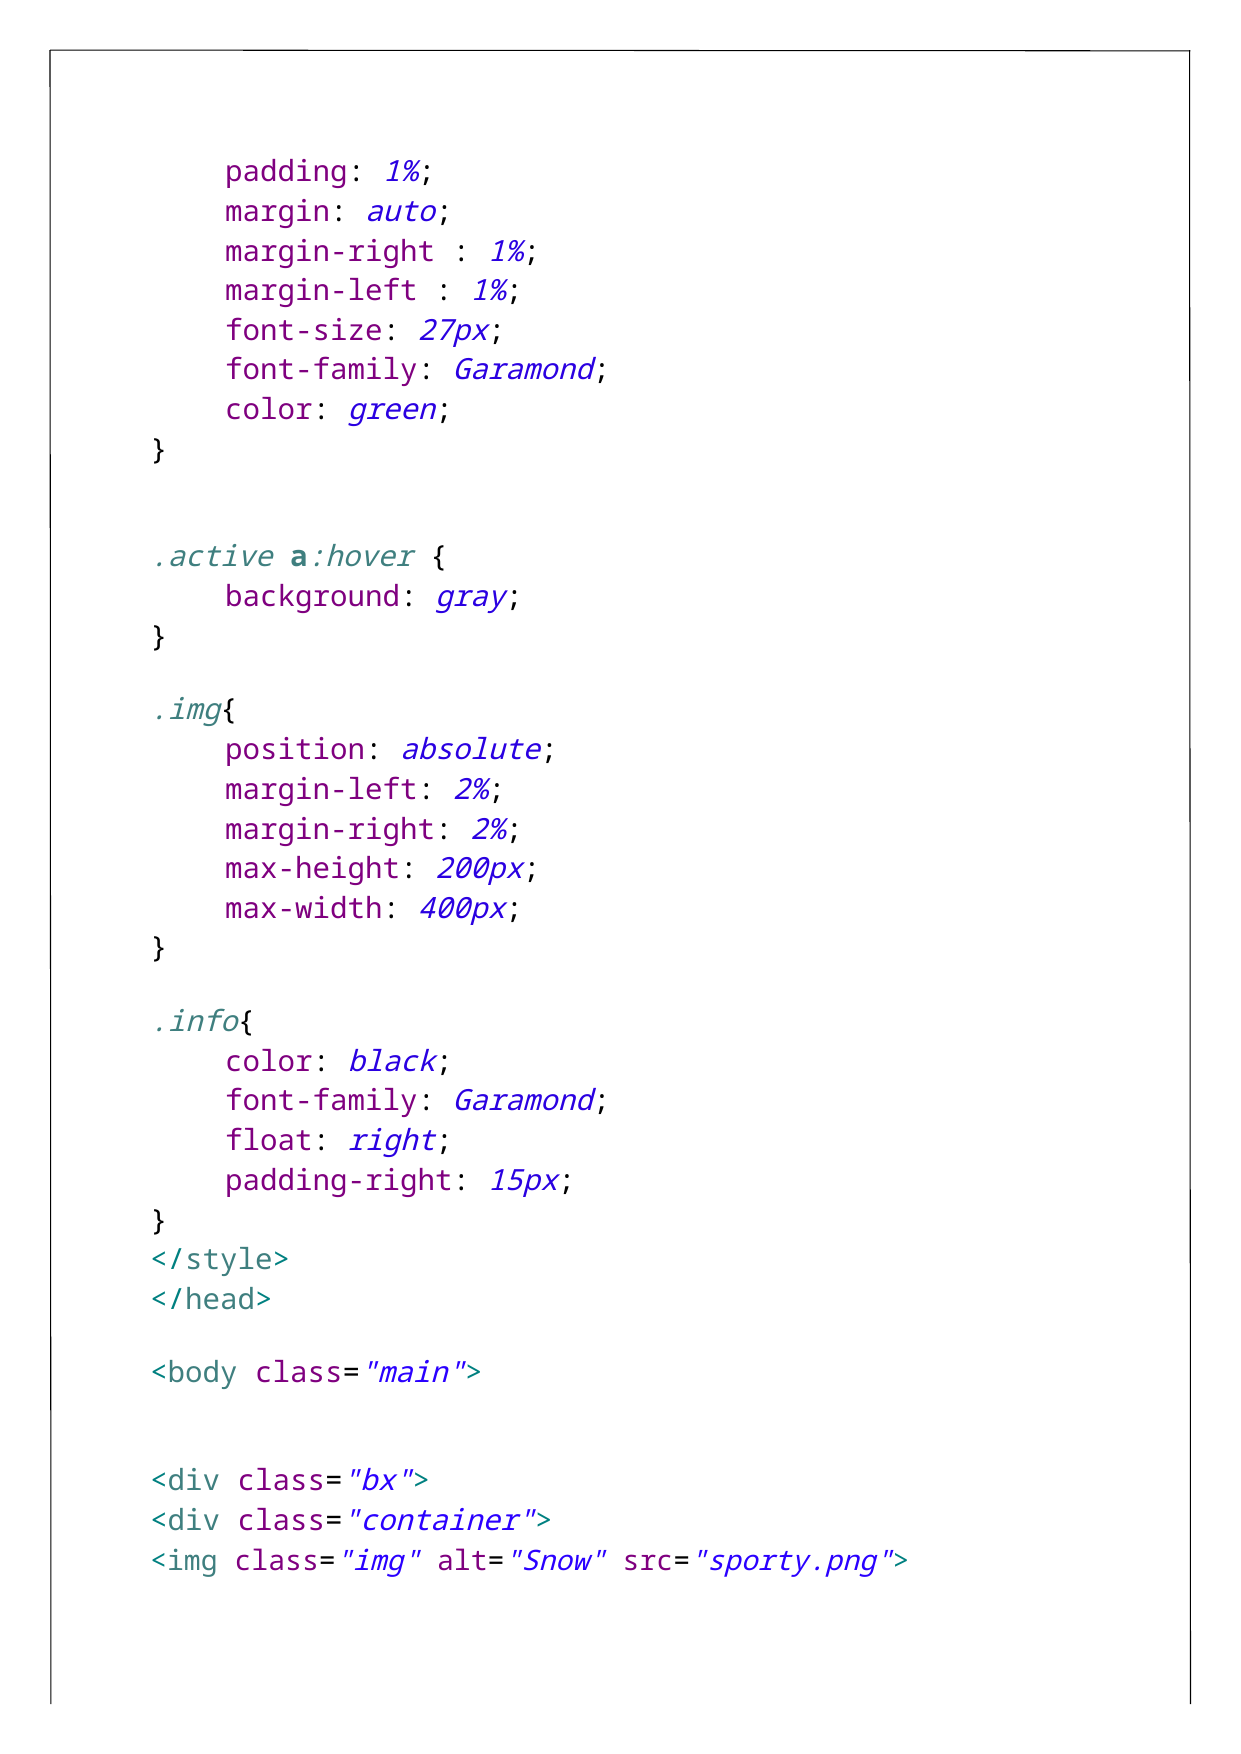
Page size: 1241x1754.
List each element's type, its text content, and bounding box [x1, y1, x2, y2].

text margin-right : 1%; [225, 229, 1090, 269]
text <div class="bx"> [150, 1460, 1090, 1499]
text margin: auto; [225, 190, 1090, 229]
text </style> [150, 1238, 1090, 1278]
text .info{ [150, 1000, 1090, 1040]
text padding-right: 15px; [225, 1159, 1090, 1198]
text </head> [150, 1278, 1090, 1318]
text max-width: 400px; [225, 887, 1090, 926]
text float: right; [225, 1119, 1090, 1159]
text background: gray; [225, 575, 1090, 615]
text font-family: Garamond; [225, 1080, 1090, 1119]
text <body class="main"> [150, 1352, 1090, 1391]
text padding: 1%; [225, 150, 1090, 190]
text } [150, 926, 1090, 966]
text max-height: 200px; [225, 847, 1090, 887]
text } [150, 1198, 1090, 1238]
text color: green; [225, 388, 1090, 428]
text color: black; [225, 1040, 1090, 1079]
text font-size: 27px; [225, 309, 1090, 348]
text font-family: Garamond; [225, 348, 1090, 388]
text margin-left : 1%; [225, 269, 1090, 309]
text margin-left: 2%; [225, 768, 1090, 808]
text position: absolute; [225, 728, 1090, 768]
text .active a:hover { [150, 536, 1090, 575]
text margin-right: 2%; [225, 808, 1090, 847]
text } [150, 428, 1090, 467]
text } [150, 615, 1090, 654]
text <img class="img" alt="Snow" src="sporty.png"> [150, 1540, 1090, 1578]
text .img{ [150, 688, 1090, 728]
text <div class="container"> [150, 1499, 1090, 1539]
